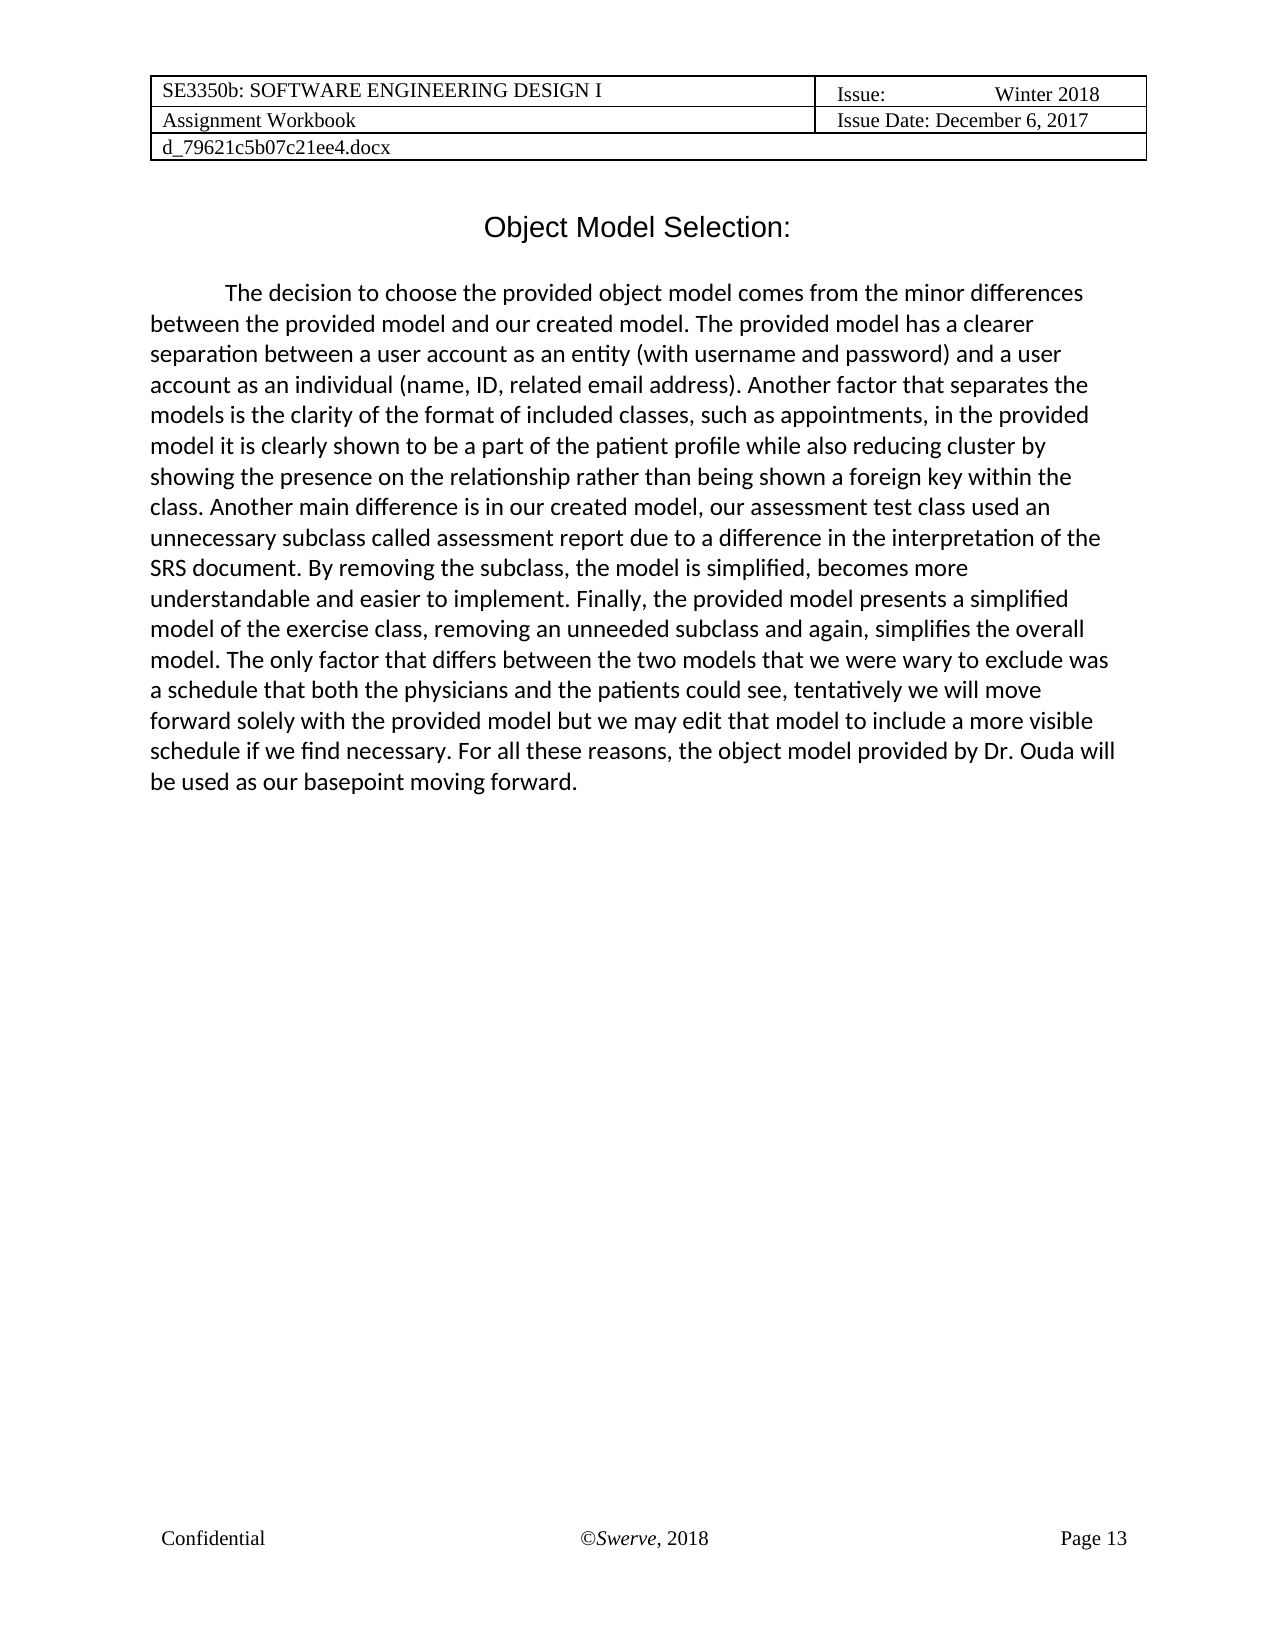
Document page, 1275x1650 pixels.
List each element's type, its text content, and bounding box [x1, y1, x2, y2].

text The decision to choose the provided object model comes from the minor differences between the provided model and our created model. The provided model has a clearer separation between a user account as an entity (with username and password) and a user account as an individual (name, ID, related email address). Another factor that separates the models is the clarity of the format of included classes, such as appointments, in the provided model it is clearly shown to be a part of the patient profile while also reducing cluster by showing the presence on the relationship rather than being shown a foreign key within the class. Another main difference is in our created model, our assessment test class used an unnecessary subclass called assessment report due to a difference in the interpretation of the SRS document. By removing the subclass, the model is simplified, becomes more understandable and easier to implement. Finally, the provided model presents a simplified model of the exercise class, removing an unneeded subclass and again, simplifies the overall model. The only factor that differs between the two models that we were wary to exclude was a schedule that both the physicians and the patients could see, tentatively we will move forward solely with the provided model but we may edit that model to include a more visible schedule if we find necessary. For all these reasons, the object model provided by Dr. Ouda will be used as our basepoint moving forward. [150, 277, 1125, 796]
text Object Model Selection: [150, 210, 1125, 244]
